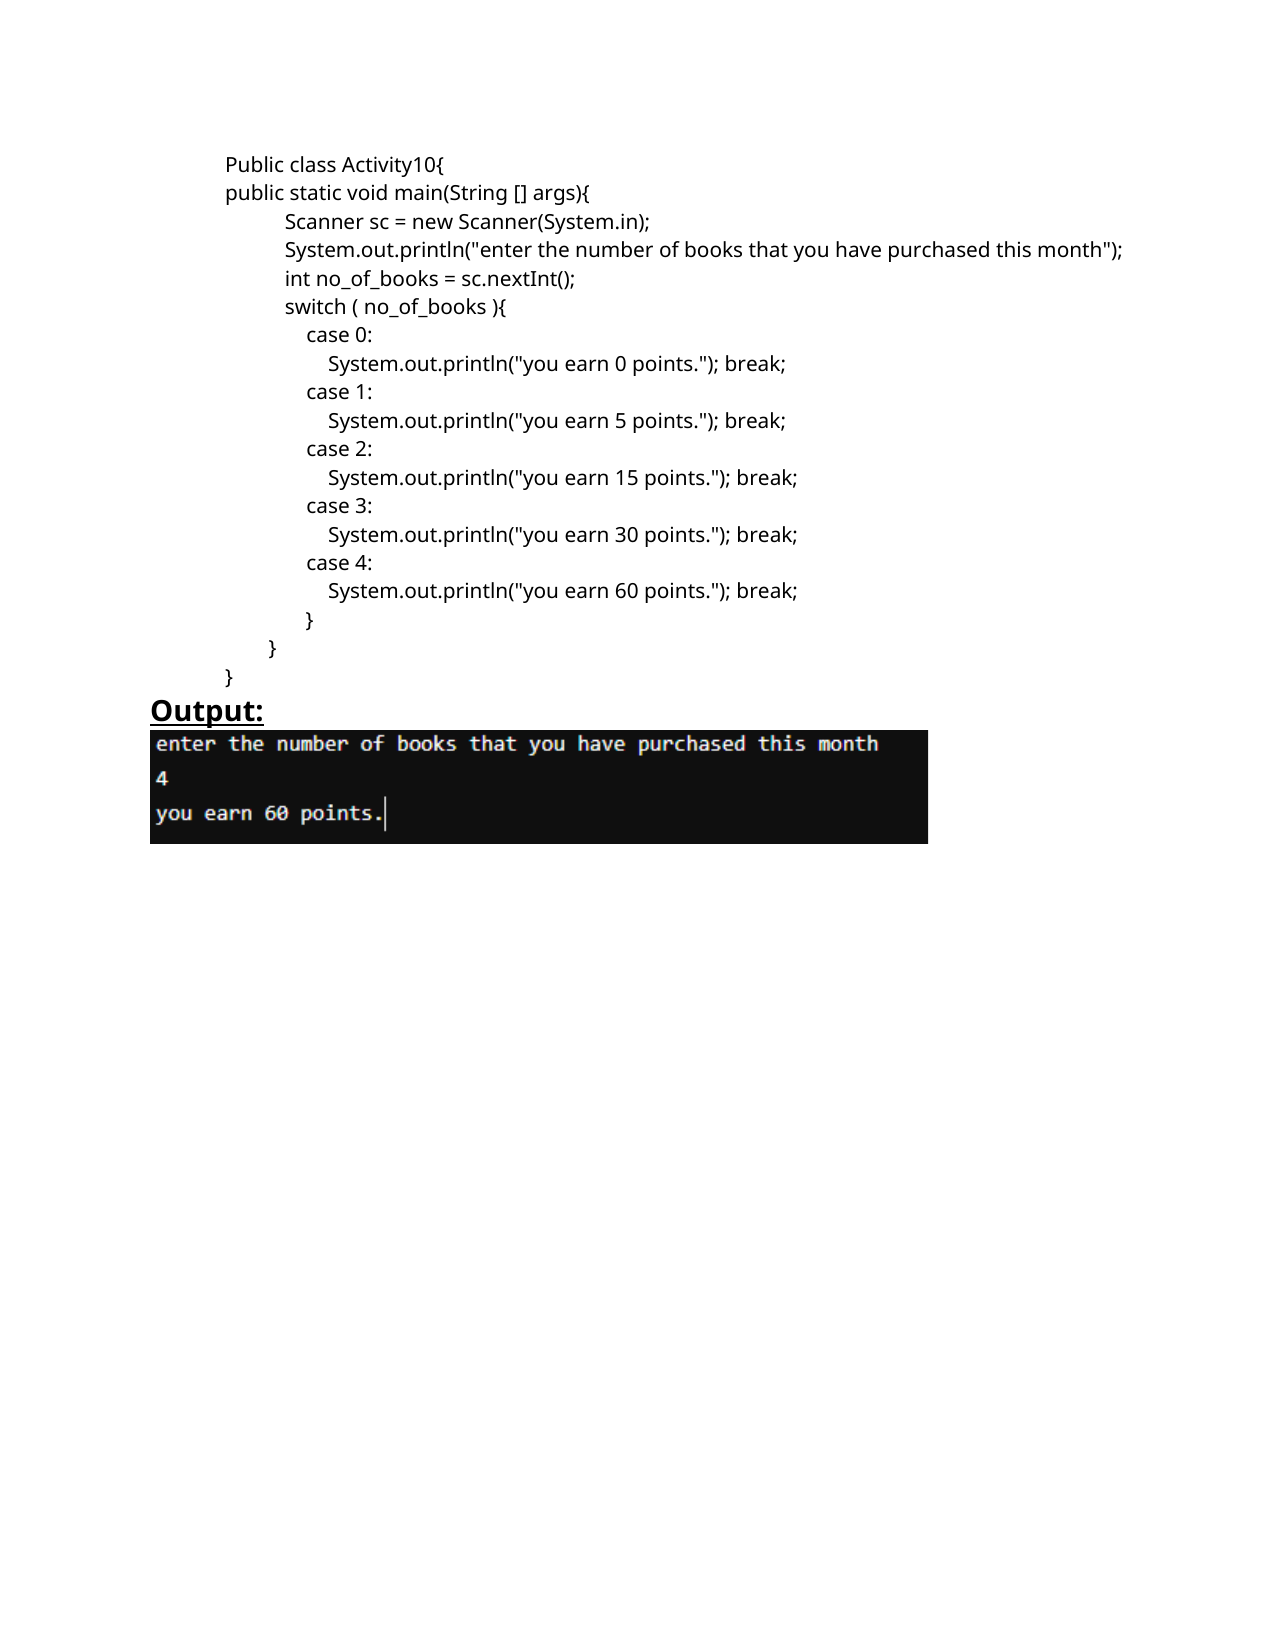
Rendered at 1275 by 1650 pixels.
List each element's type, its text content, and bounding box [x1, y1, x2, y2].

list System.out.println("you earn 0 points."); break; [225, 349, 1125, 377]
list Scanner sc = new Scanner(System.in); [225, 207, 1125, 235]
list System.out.println("enter the number of books that you have purchased this month"); [225, 235, 1125, 264]
list System.out.println("you earn 5 points."); break; [225, 406, 1125, 434]
list case 4: [225, 548, 1125, 577]
list Public class Activity10{ public static void main(String [] args){ [225, 150, 1125, 207]
list System.out.println("you earn 30 points."); break; [225, 520, 1125, 548]
list case 0: [225, 321, 1125, 349]
list case 3: [225, 491, 1125, 520]
list System.out.println("you earn 60 points."); break; [225, 577, 1125, 605]
list case 1: [225, 377, 1125, 406]
text Output: [150, 690, 1125, 730]
list } [225, 662, 1125, 690]
list switch ( no_of_books ){ [225, 292, 1125, 321]
picture [150, 730, 929, 844]
list case 2: [225, 434, 1125, 463]
list int no_of_books = sc.nextInt(); [225, 264, 1125, 292]
list } [225, 633, 1125, 662]
list System.out.println("you earn 15 points."); break; [225, 463, 1125, 491]
text } [150, 605, 1125, 633]
